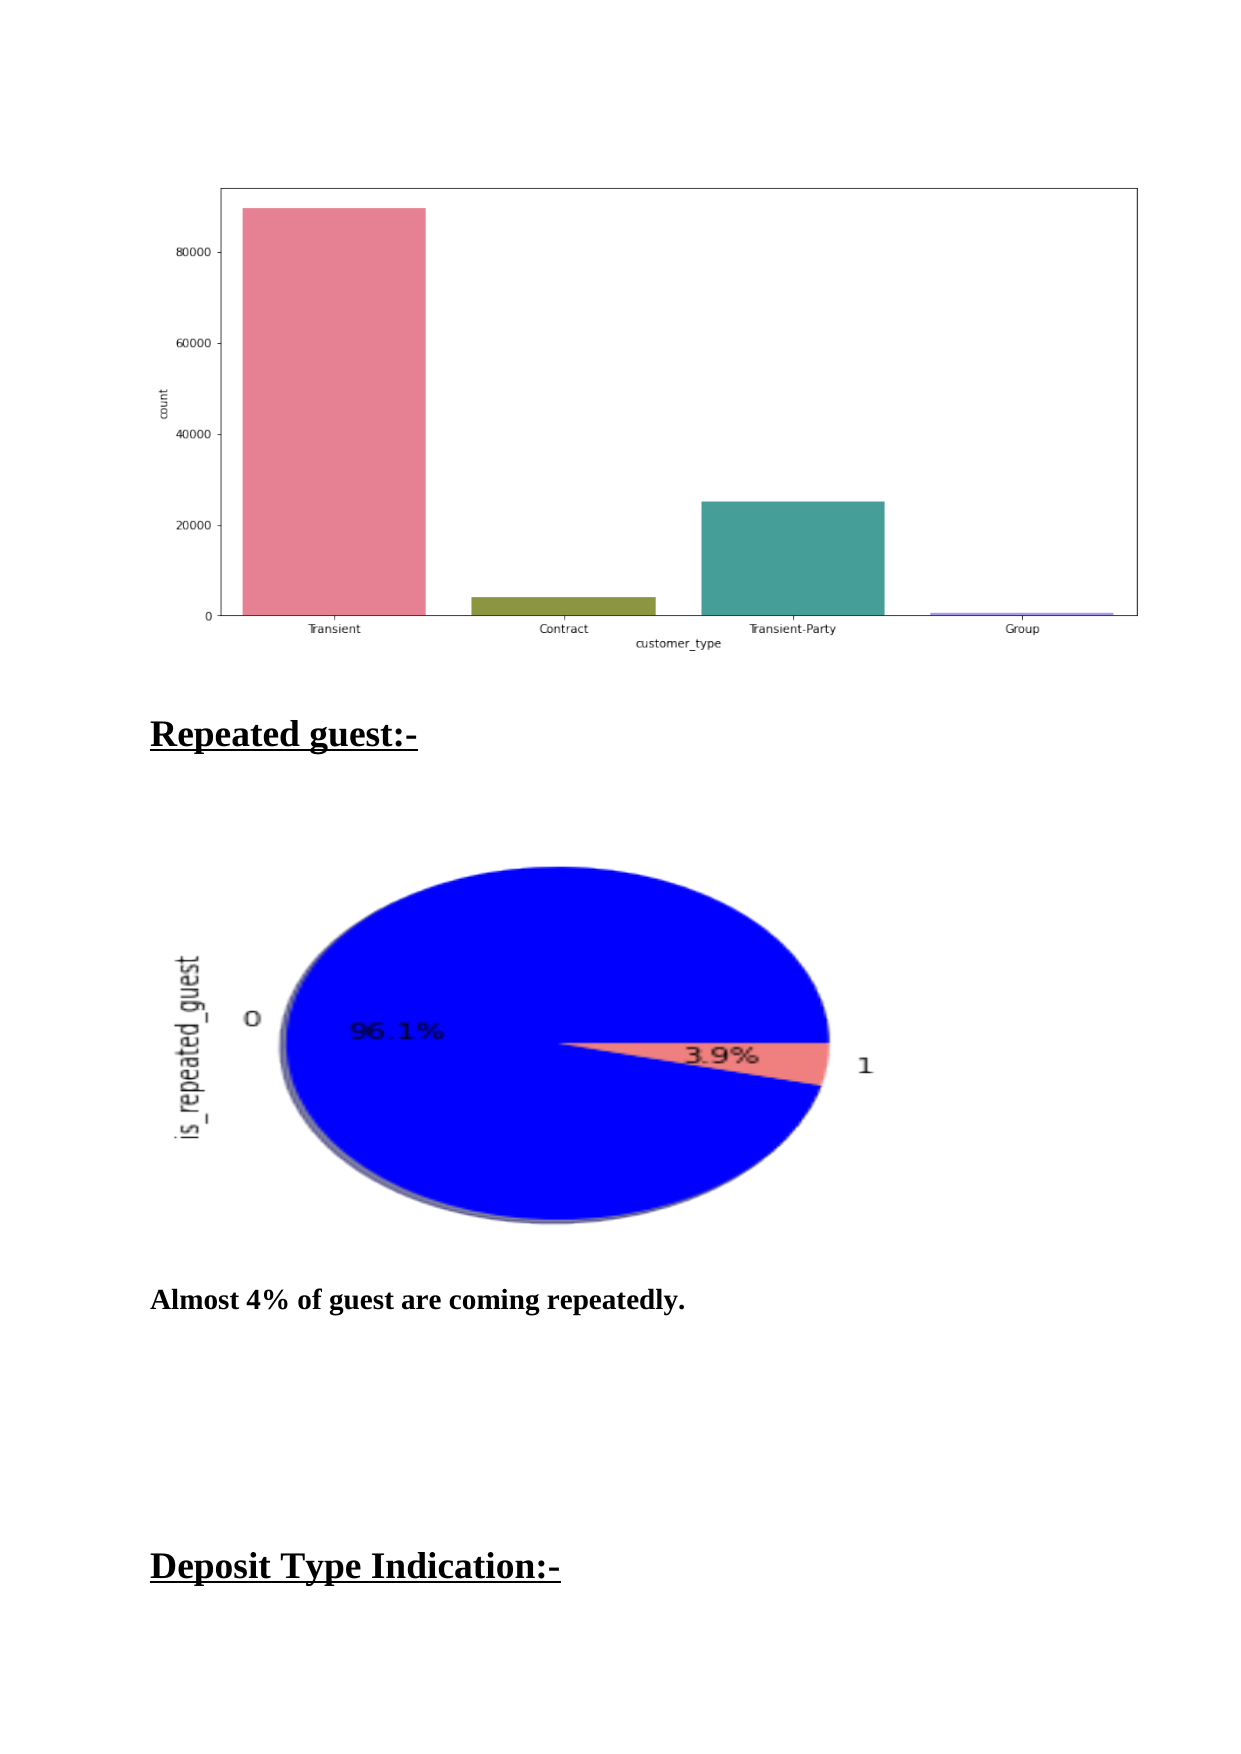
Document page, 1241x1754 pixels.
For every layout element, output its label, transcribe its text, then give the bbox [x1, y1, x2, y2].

text Deposit Type Indication:- [150, 1543, 1090, 1587]
text Almost 4% of guest are coming repeatedly. [150, 1282, 1090, 1316]
picture [150, 811, 919, 1279]
text Repeated guest:- [150, 712, 1090, 755]
picture [150, 180, 1144, 659]
